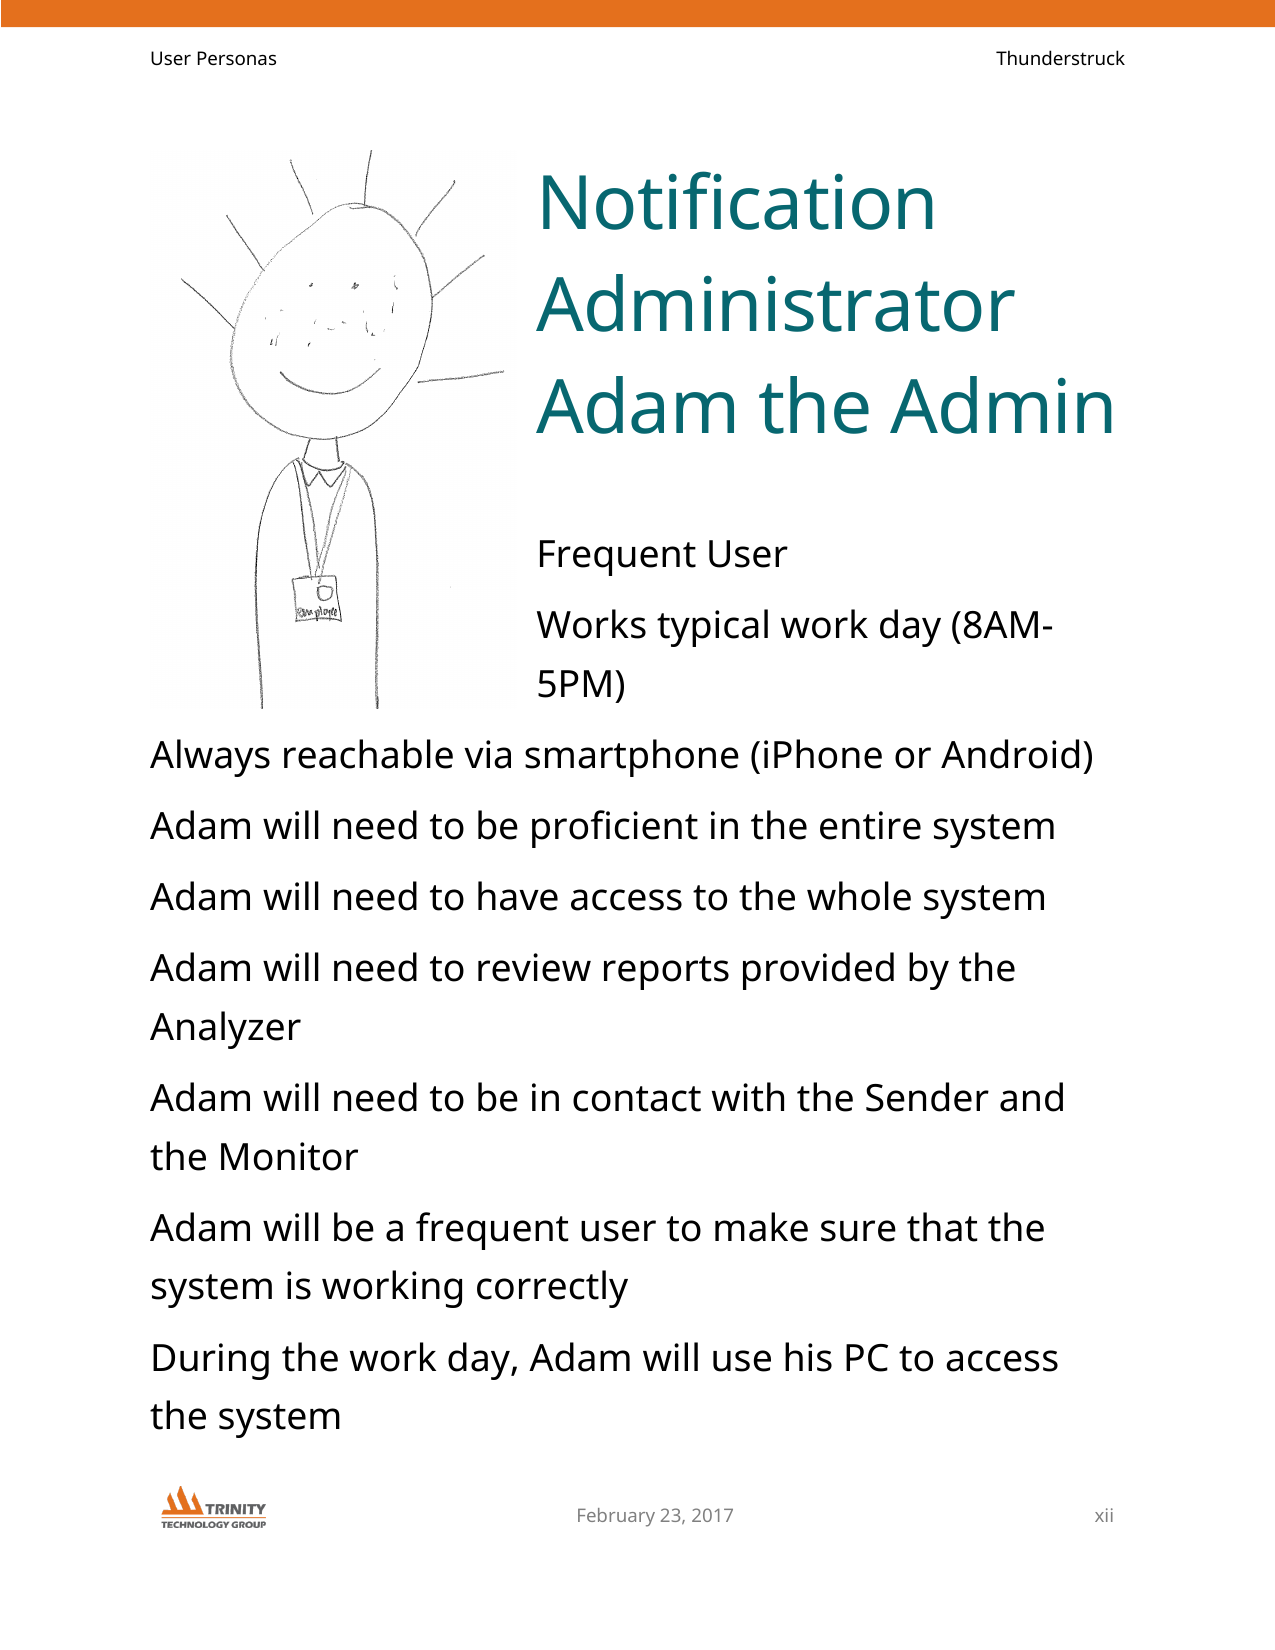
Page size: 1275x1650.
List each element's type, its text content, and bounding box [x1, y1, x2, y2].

text Adam will be a frequent user to make sure that the system is working correctly [150, 1201, 1125, 1311]
text Adam will need to be in contact with the Sender and the Monitor [150, 1071, 1125, 1181]
text Works typical work day (8AM-5PM) [518, 598, 1125, 708]
title Notification Administrator [150, 149, 1125, 354]
text Frequent User [518, 527, 1125, 578]
text During the work day, Adam will use his PC to access the system [150, 1331, 1125, 1441]
picture [161, 1486, 266, 1528]
title Adam the Admin [518, 354, 1125, 456]
text Always reachable via smartphone (iPhone or Android) [150, 728, 1125, 779]
text Adam will need to review reports provided by the Analyzer [150, 941, 1125, 1051]
text Adam will need to have access to the whole system [150, 870, 1125, 921]
text Adam will need to be proficient in the entire system [150, 799, 1125, 850]
